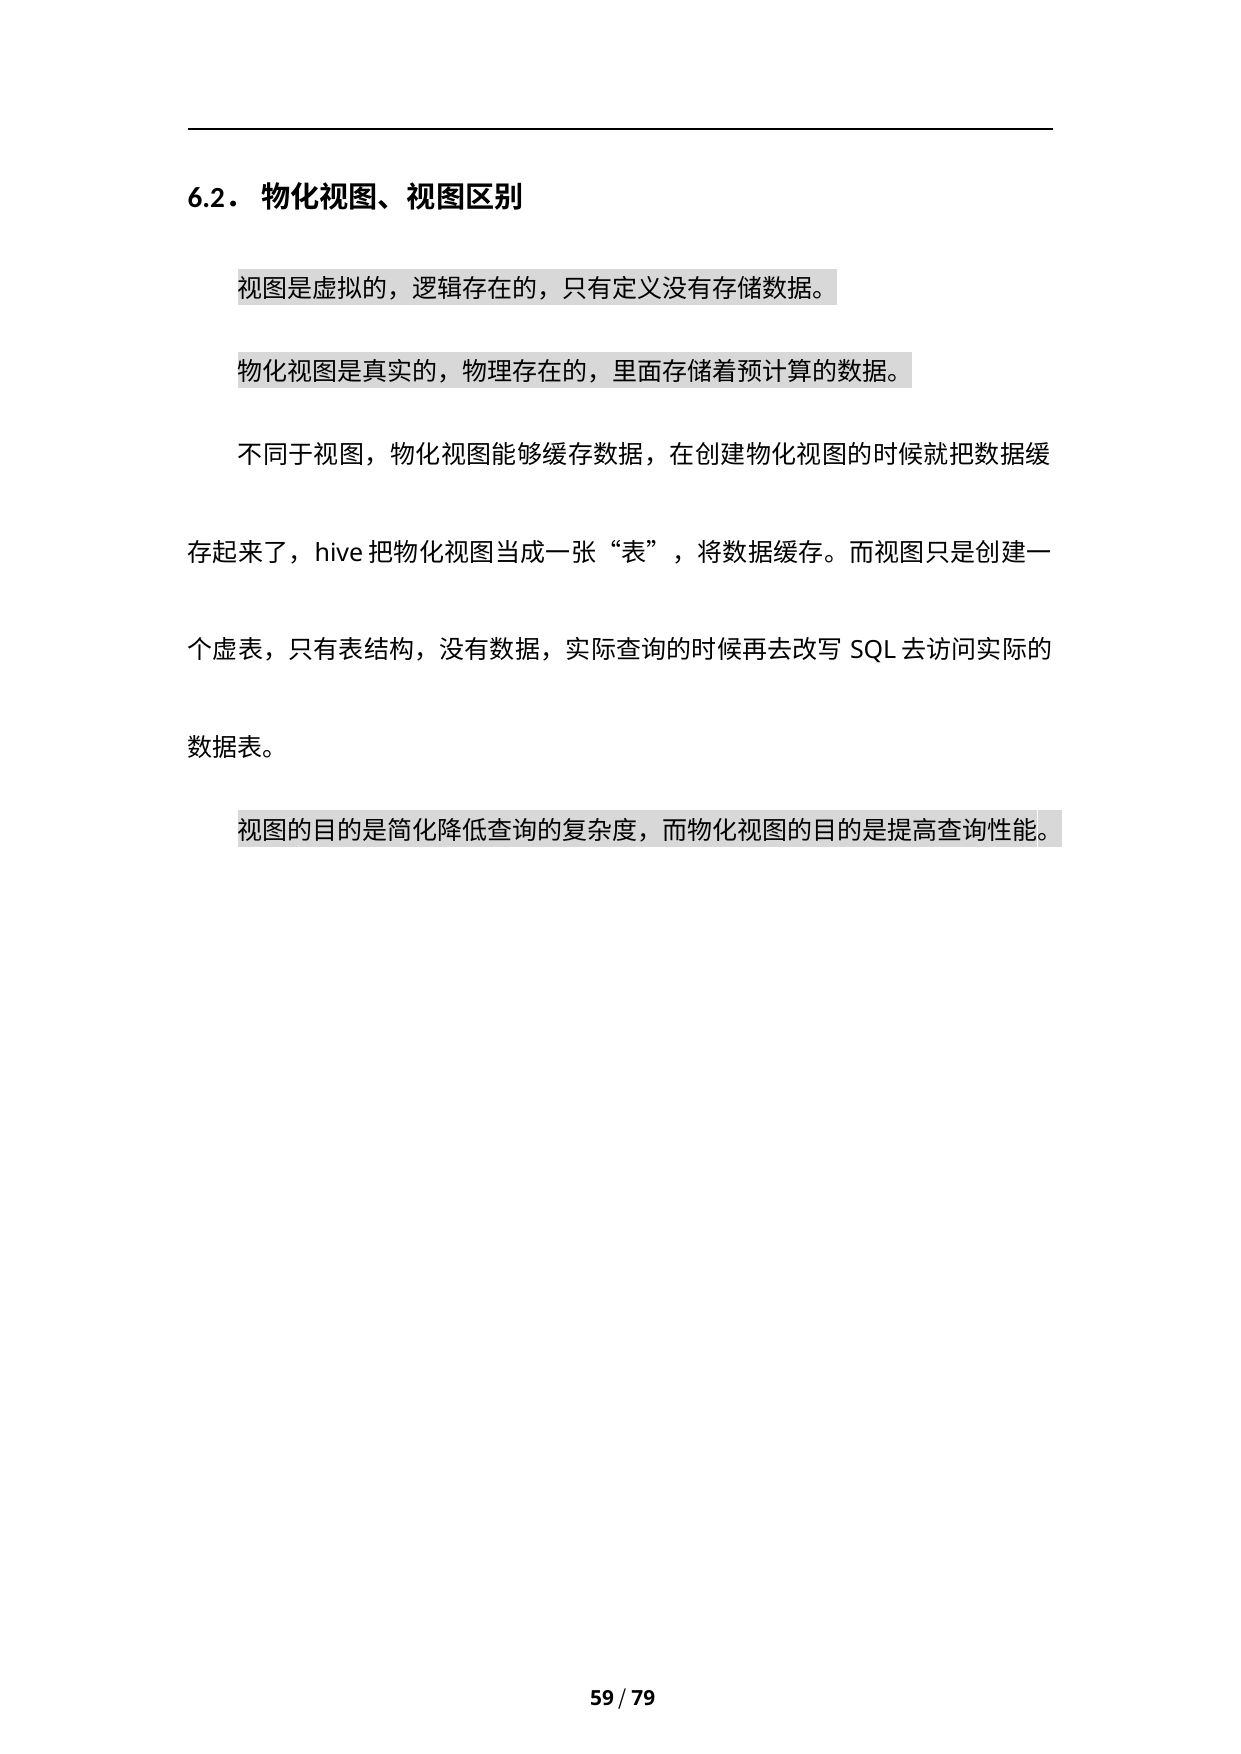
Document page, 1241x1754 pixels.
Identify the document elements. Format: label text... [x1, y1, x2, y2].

text 物化视图是真实的，物理存在的，里面存储着预计算的数据。 [187, 337, 1053, 402]
subtitle 物化视图、视图区别 [187, 162, 1053, 227]
text 不同于视图，物化视图能够缓存数据，在创建物化视图的时候就把数据缓存起来了，hive把物化视图当成一张“表”，将数据缓存。而视图只是创建一个虚表，只有表结构，没有数据，实际查询的时候再去改写SQL去访问实际的数据表。 [187, 420, 1053, 778]
text 视图的目的是简化降低查询的复杂度，而物化视图的目的是提高查询性能。 [187, 796, 1053, 861]
text 视图是虚拟的，逻辑存在的，只有定义没有存储数据。 [187, 254, 1053, 319]
